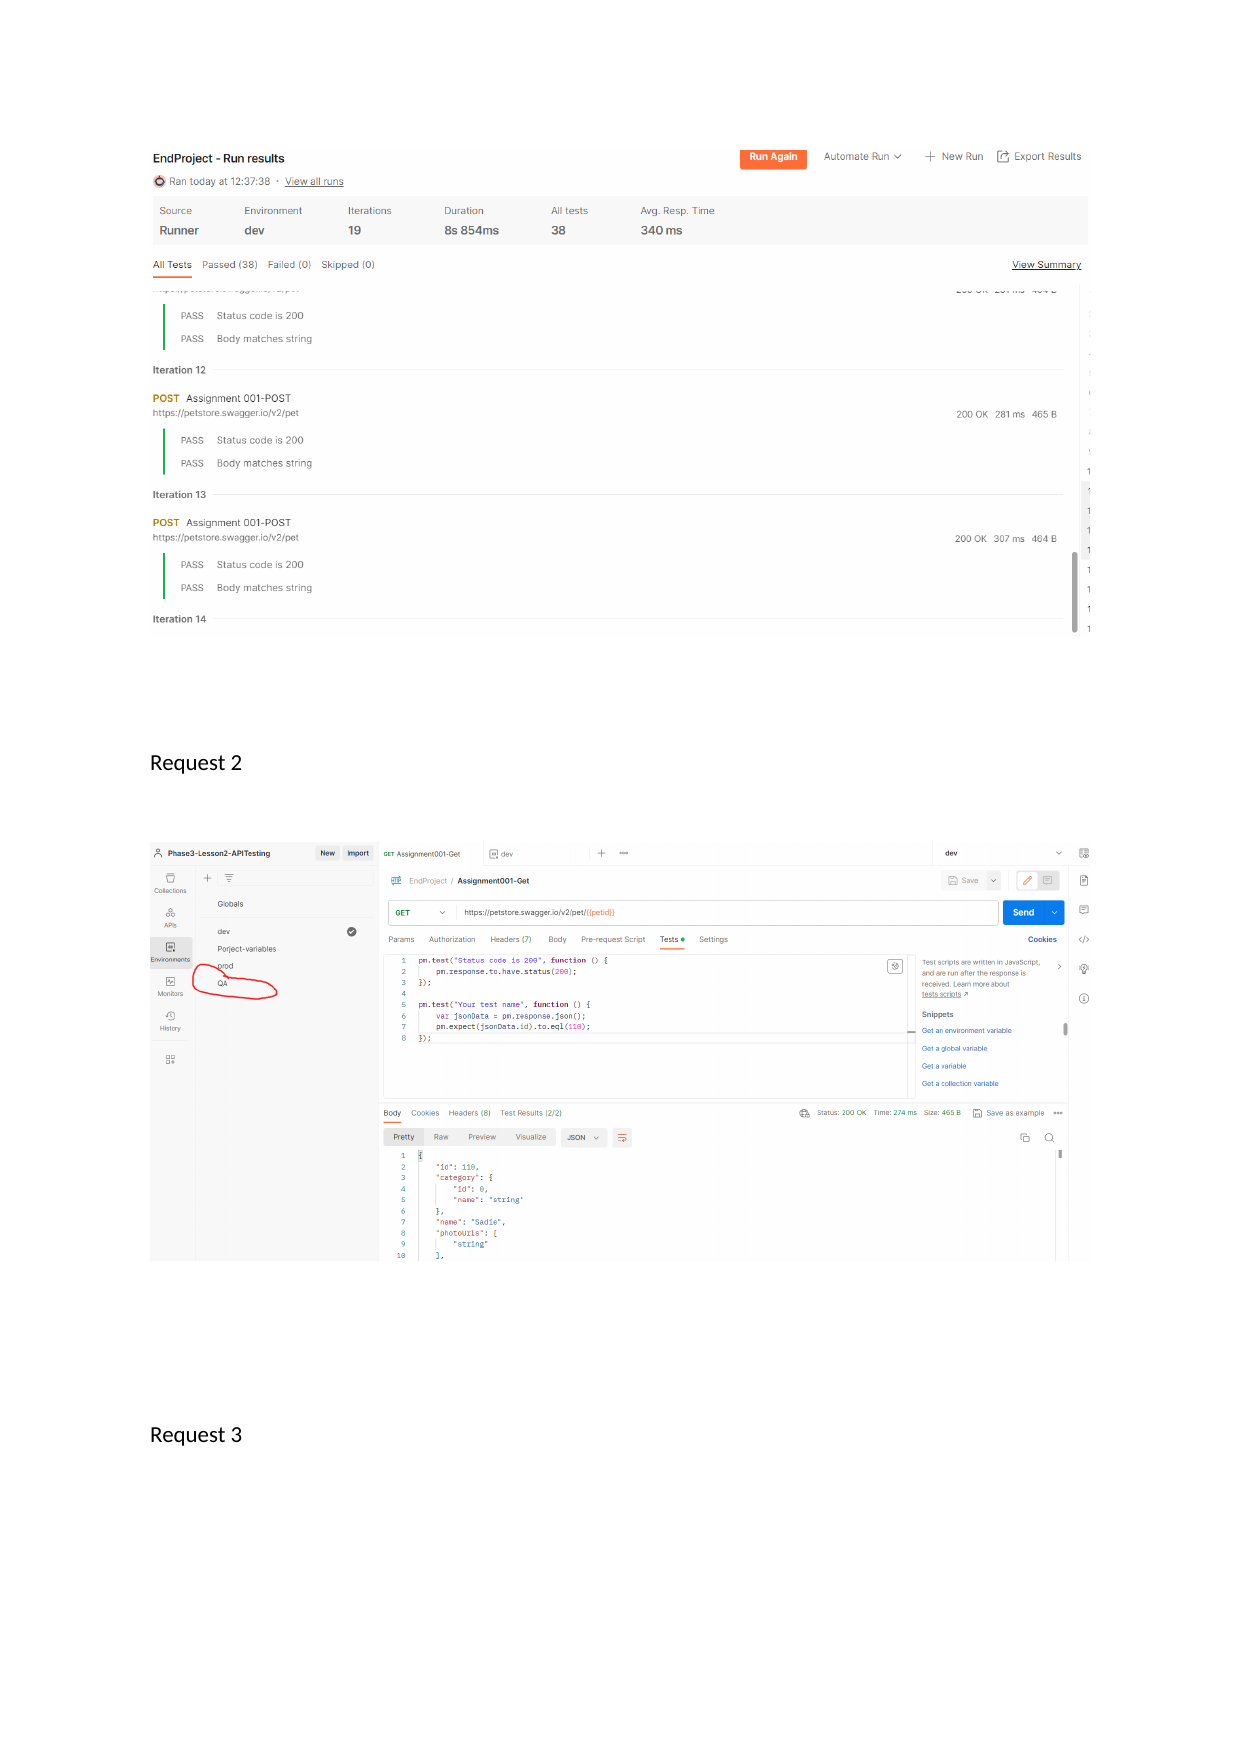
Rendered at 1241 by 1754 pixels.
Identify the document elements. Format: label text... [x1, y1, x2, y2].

text Request 3 [150, 1420, 1090, 1448]
text Request 2 [150, 748, 1090, 776]
picture [150, 842, 1091, 1261]
picture [150, 150, 1091, 636]
